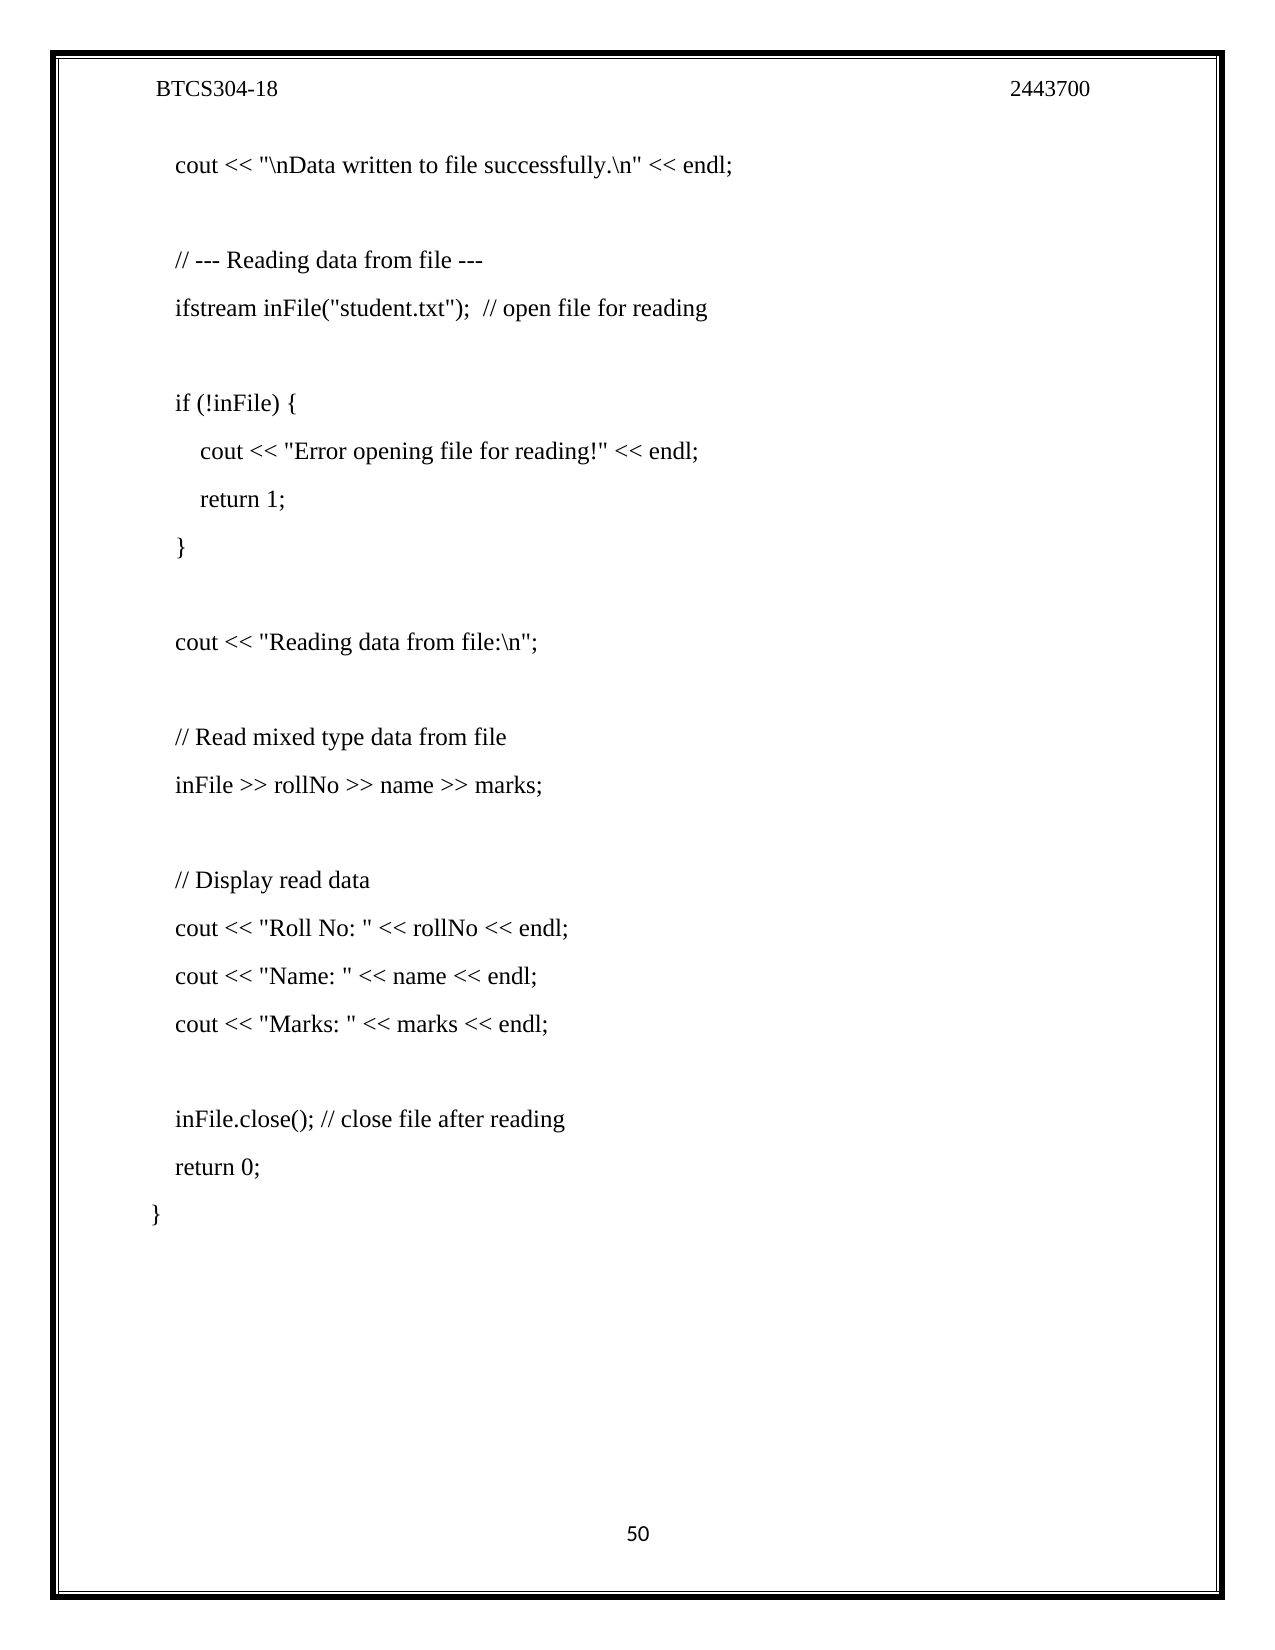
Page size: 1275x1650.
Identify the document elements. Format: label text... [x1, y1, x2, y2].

text // Display read data [150, 866, 1125, 894]
text cout << "Error opening file for reading!" << endl; [150, 436, 1125, 465]
text // Read mixed type data from file [150, 722, 1125, 751]
text cout << "\nData written to file successfully.\n" << endl; [150, 150, 1125, 179]
text inFile.close(); // close file after reading [150, 1104, 1125, 1133]
text cout << "Reading data from file:\n"; [150, 627, 1125, 656]
text return 0; [150, 1152, 1125, 1181]
text return 1; [150, 484, 1125, 513]
text } [150, 532, 1125, 560]
text // --- Reading data from file --- [150, 245, 1125, 274]
text } [150, 1199, 1125, 1228]
text ifstream inFile("student.txt"); // open file for reading [150, 293, 1125, 322]
text cout << "Roll No: " << rollNo << endl; [150, 913, 1125, 942]
text if (!inFile) { [150, 388, 1125, 417]
text inFile >> rollNo >> name >> marks; [150, 770, 1125, 799]
text cout << "Marks: " << marks << endl; [150, 1009, 1125, 1037]
text cout << "Name: " << name << endl; [150, 961, 1125, 990]
